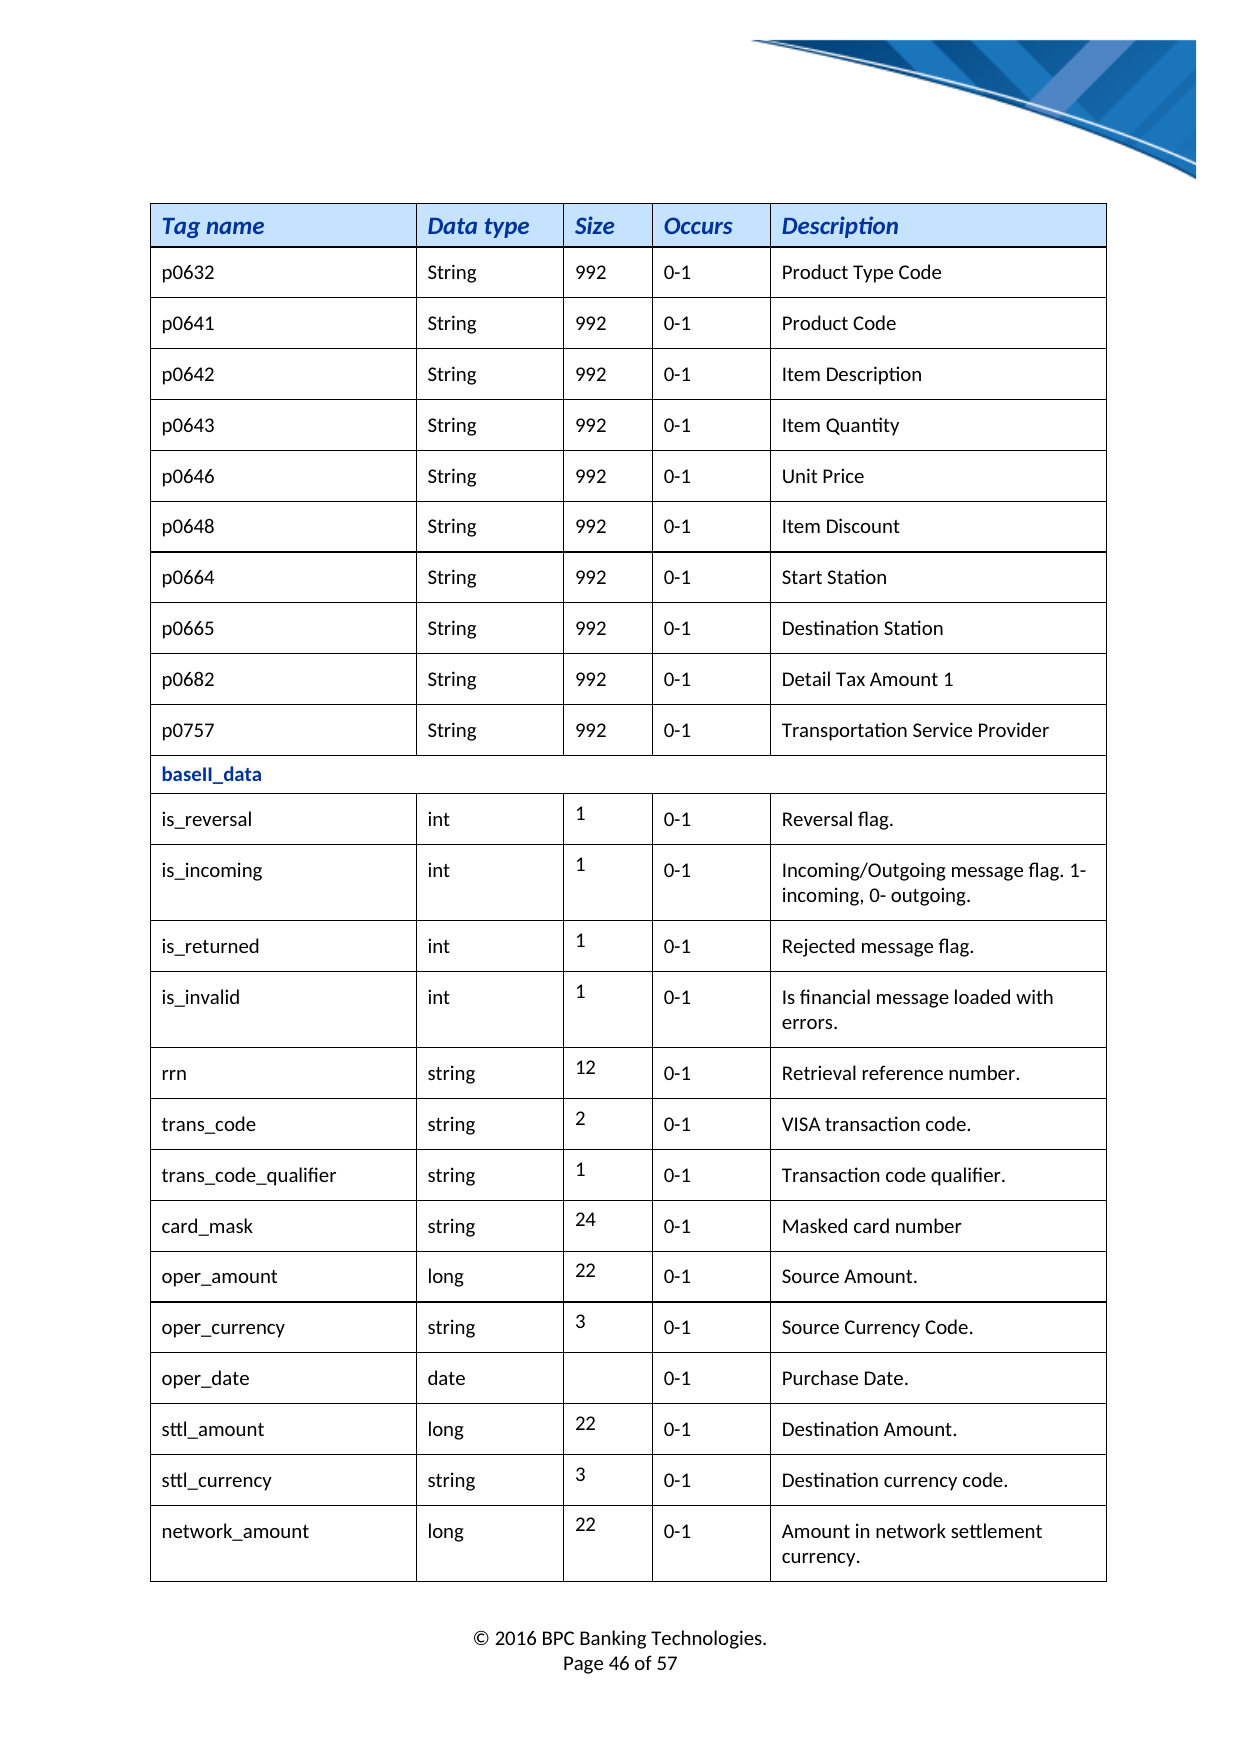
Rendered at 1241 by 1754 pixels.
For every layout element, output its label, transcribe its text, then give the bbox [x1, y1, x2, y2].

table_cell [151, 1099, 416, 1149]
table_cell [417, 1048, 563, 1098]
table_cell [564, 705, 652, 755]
table_header Tag name [151, 204, 416, 246]
picture [745, 38, 1197, 185]
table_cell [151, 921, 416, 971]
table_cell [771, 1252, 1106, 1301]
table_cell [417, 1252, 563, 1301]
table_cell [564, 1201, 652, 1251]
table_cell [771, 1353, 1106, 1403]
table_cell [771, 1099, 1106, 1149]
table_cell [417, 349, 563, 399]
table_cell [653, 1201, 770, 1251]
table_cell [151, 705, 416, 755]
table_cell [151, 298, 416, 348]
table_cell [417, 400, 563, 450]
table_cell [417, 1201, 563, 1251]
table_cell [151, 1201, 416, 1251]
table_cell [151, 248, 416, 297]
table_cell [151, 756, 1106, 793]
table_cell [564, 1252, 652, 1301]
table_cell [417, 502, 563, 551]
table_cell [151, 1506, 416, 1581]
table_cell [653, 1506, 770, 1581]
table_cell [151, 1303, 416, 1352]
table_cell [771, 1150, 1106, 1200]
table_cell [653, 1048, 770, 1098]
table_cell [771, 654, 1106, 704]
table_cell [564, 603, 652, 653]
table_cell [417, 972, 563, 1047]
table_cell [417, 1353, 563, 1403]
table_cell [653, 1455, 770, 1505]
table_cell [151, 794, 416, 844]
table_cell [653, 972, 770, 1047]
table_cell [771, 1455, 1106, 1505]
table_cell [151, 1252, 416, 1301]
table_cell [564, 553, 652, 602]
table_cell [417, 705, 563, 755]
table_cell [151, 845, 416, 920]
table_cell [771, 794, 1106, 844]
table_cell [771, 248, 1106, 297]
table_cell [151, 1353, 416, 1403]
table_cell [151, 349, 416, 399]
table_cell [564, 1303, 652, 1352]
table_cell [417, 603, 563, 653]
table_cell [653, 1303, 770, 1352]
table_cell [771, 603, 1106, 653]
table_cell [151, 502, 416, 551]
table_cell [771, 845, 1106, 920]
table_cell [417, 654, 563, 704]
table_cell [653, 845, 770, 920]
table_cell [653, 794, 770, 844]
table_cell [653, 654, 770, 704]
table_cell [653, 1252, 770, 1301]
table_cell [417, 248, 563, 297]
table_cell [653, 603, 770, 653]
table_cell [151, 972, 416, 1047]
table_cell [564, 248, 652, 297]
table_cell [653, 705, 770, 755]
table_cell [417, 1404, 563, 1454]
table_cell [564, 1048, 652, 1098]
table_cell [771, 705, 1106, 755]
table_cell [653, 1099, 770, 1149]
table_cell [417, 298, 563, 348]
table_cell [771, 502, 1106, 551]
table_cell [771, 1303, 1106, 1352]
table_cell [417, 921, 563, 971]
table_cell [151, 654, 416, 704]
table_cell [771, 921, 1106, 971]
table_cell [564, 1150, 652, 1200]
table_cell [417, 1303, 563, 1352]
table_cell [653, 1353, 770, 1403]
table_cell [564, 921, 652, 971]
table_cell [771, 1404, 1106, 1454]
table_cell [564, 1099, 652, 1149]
table_header Data type [417, 204, 563, 246]
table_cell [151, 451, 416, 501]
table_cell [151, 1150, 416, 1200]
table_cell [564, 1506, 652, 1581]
table_header Size [564, 204, 652, 246]
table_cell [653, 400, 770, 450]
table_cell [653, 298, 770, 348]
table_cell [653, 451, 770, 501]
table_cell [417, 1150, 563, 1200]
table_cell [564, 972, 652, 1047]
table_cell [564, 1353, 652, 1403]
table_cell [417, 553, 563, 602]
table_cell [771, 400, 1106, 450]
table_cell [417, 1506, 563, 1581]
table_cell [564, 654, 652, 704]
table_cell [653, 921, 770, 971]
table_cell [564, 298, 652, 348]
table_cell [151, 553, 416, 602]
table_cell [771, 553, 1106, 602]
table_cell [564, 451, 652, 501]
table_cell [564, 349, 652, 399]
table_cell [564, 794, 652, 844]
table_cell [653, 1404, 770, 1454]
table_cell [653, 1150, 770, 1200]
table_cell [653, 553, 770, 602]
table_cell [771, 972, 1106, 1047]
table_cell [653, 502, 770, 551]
table_header Description [771, 204, 1106, 246]
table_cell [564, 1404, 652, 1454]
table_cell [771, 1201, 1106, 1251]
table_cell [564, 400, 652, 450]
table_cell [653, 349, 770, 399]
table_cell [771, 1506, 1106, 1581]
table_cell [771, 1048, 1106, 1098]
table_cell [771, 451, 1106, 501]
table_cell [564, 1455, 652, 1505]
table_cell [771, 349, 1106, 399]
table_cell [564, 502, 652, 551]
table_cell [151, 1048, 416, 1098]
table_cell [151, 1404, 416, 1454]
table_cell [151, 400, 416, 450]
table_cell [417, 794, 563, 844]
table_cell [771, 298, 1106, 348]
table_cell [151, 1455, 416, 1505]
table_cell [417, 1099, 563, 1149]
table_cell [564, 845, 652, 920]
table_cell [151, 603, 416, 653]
table_header Occurs [653, 204, 770, 246]
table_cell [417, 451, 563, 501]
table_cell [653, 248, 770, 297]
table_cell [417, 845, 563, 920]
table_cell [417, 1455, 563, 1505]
